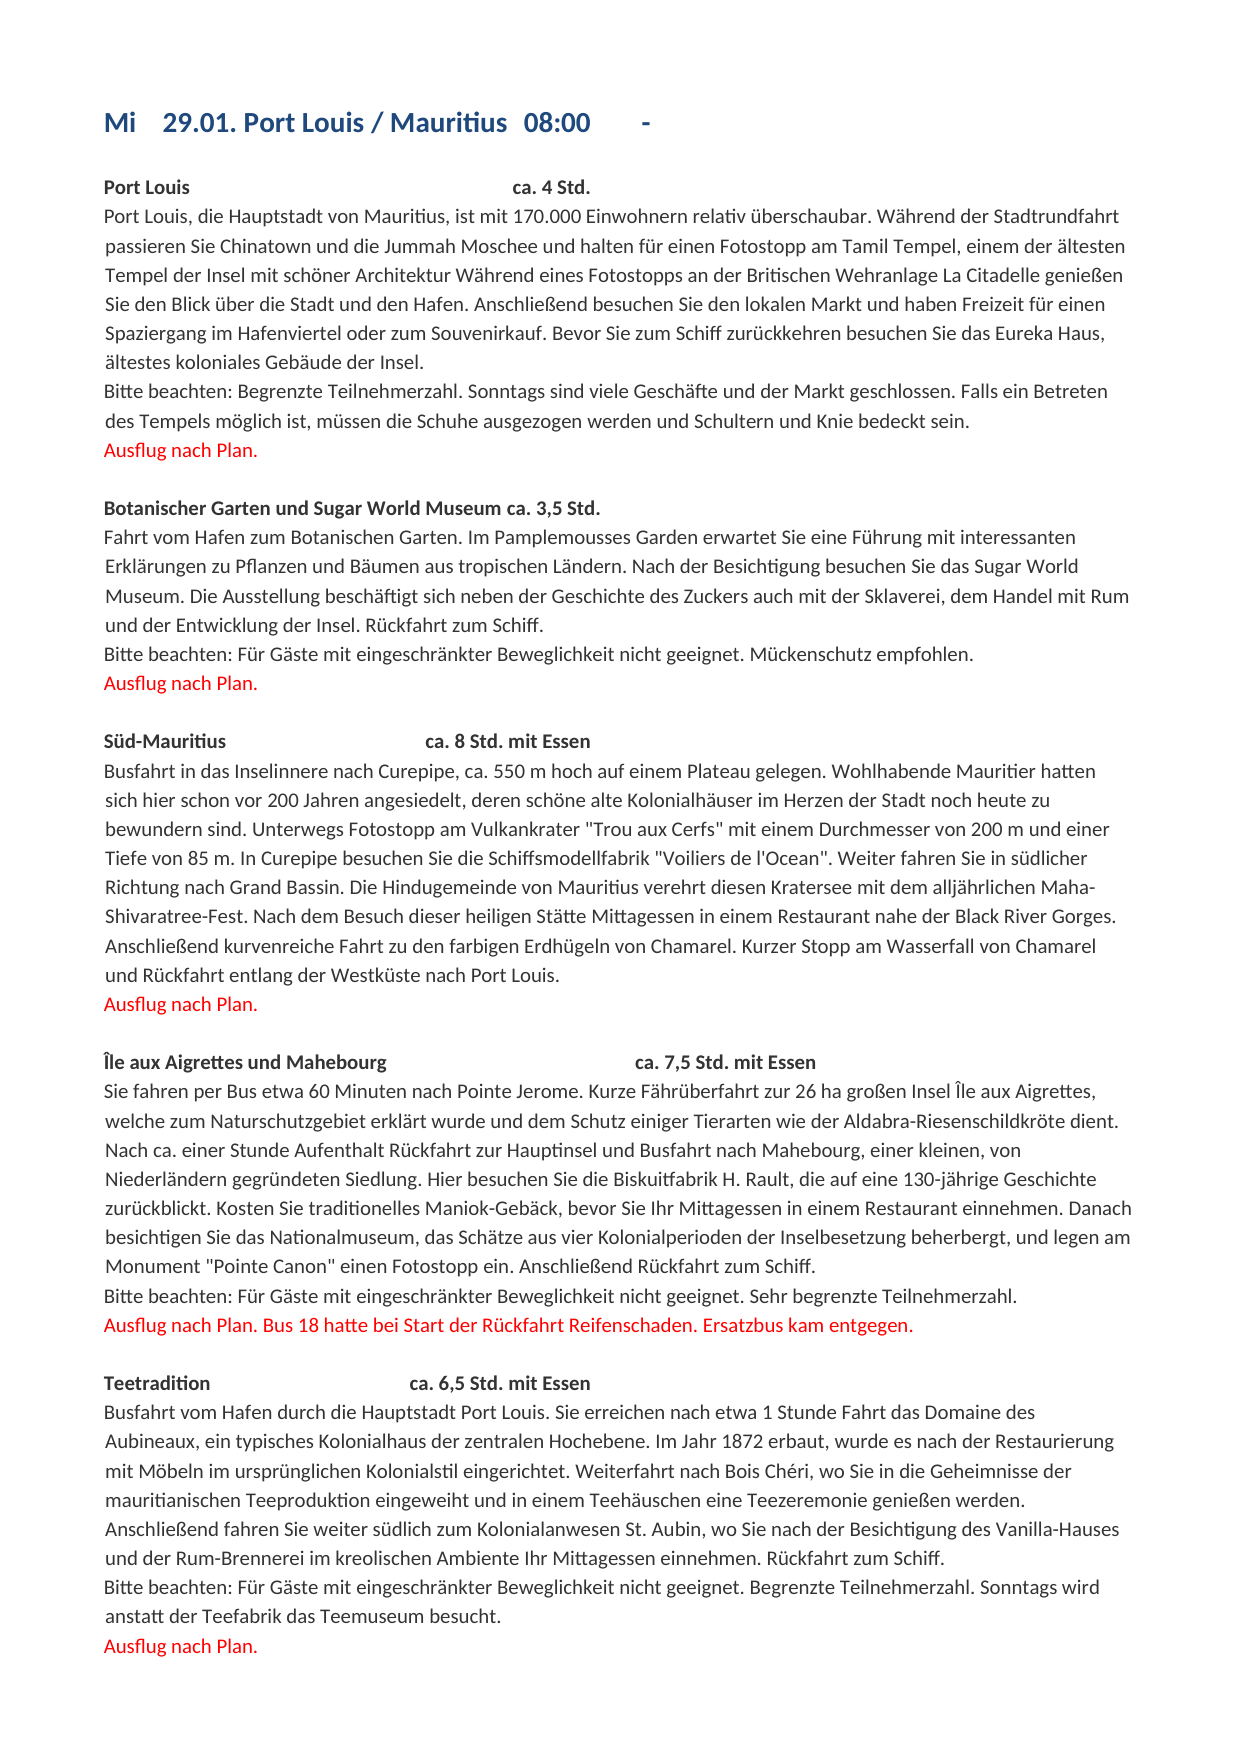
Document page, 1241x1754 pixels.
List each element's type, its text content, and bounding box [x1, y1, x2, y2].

text Ausflug nach Plan. [103, 437, 1134, 462]
text Botanischer Garten und Sugar World Museum ca. 3,5 Std. [103, 495, 1134, 521]
text Bitte beachten: Für Gäste mit eingeschränkter Beweglichkeit nicht geeignet. Sehr begrenzte Teilnehmerzahl. [103, 1283, 1134, 1308]
text Busfahrt vom Hafen durch die Hauptstadt Port Louis. Sie erreichen nach etwa 1 Stunde Fahrt das Domaine des Aubineaux, ein typisches Kolonialhaus der zentralen Hochebene. Im Jahr 1872 erbaut, wurde es nach der Restaurierung mit Möbeln im ursprünglichen Kolonialstil eingerichtet. Weiterfahrt nach Bois Chéri, wo Sie in die Geheimnisse der mauritianischen Teeproduktion eingeweiht und in einem Teehäuschen eine Teezeremonie genießen werden. Anschließend fahren Sie weiter südlich zum Kolonialanwesen St. Aubin, wo Sie nach der Besichtigung des Vanilla-Hauses und der Rum-Brennerei im kreolischen Ambiente Ihr Mittagessen einnehmen. Rückfahrt zum Schiff. [103, 1399, 1134, 1571]
text Mi 29.01. Port Louis / Mauritius 08:00 - [103, 104, 1134, 140]
text Port Louis, die Hauptstadt von Mauritius, ist mit 170.000 Einwohnern relativ überschaubar. Während der Stadtrundfahrt passieren Sie Chinatown und die Jummah Moschee und halten für einen Fotostopp am Tamil Tempel, einem der ältesten Tempel der Insel mit schöner Architektur Während eines Fotostopps an der Britischen Wehranlage La Citadelle genießen Sie den Blick über die Stadt und den Hafen. Anschließend besuchen Sie den lokalen Markt und haben Freizeit für einen Spaziergang im Hafenviertel oder zum Souvenirkauf. Bevor Sie zum Schiff zurückkehren besuchen Sie das Eureka Haus, ältestes koloniales Gebäude der Insel. [103, 204, 1134, 375]
text Bitte beachten: Für Gäste mit eingeschränkter Beweglichkeit nicht geeignet. Begrenzte Teilnehmerzahl. Sonntags wird anstatt der Teefabrik das Teemuseum besucht. [103, 1574, 1134, 1629]
text Ausflug nach Plan. Bus 18 hatte bei Start der Rückfahrt Reifenschaden. Ersatzbus kam entgegen. [103, 1312, 1134, 1337]
text Süd-Mauritius ca. 8 Std. mit Essen [103, 729, 1134, 754]
text Île aux Aigrettes und Mahebourg ca. 7,5 Std. mit Essen [103, 1049, 1134, 1075]
text Bitte beachten: Für Gäste mit eingeschränkter Beweglichkeit nicht geeignet. Mückenschutz empfohlen. [103, 641, 1134, 667]
text Ausflug nach Plan. [103, 991, 1134, 1017]
text Busfahrt in das Inselinnere nach Curepipe, ca. 550 m hoch auf einem Plateau gelegen. Wohlhabende Mauritier hatten sich hier schon vor 200 Jahren angesiedelt, deren schöne alte Kolonialhäuser im Herzen der Stadt noch heute zu bewundern sind. Unterwegs Fotostopp am Vulkankrater "Trou aux Cerfs" mit einem Durchmesser von 200 m und einer Tiefe von 85 m. In Curepipe besuchen Sie die Schiffsmodellfabrik "Voiliers de l'Ocean". Weiter fahren Sie in südlicher Richtung nach Grand Bassin. Die Hindugemeinde von Mauritius verehrt diesen Kratersee mit dem alljährlichen Maha-Shivaratree-Fest. Nach dem Besuch dieser heiligen Stätte Mittagessen in einem Restaurant nahe der Black River Gorges. Anschließend kurvenreiche Fahrt zu den farbigen Erdhügeln von Chamarel. Kurzer Stopp am Wasserfall von Chamarel und Rückfahrt entlang der Westküste nach Port Louis. [103, 758, 1134, 987]
text Fahrt vom Hafen zum Botanischen Garten. Im Pamplemousses Garden erwartet Sie eine Führung mit interessanten Erklärungen zu Pflanzen und Bäumen aus tropischen Ländern. Nach der Besichtigung besuchen Sie das Sugar World Museum. Die Ausstellung beschäftigt sich neben der Geschichte des Zuckers auch mit der Sklaverei, dem Handel mit Rum und der Entwicklung der Insel. Rückfahrt zum Schiff. [103, 524, 1134, 637]
text Sie fahren per Bus etwa 60 Minuten nach Pointe Jerome. Kurze Fährüberfahrt zur 26 ha großen Insel Île aux Aigrettes, welche zum Naturschutzgebiet erklärt wurde und dem Schutz einiger Tierarten wie der Aldabra-Riesenschildkröte dient. Nach ca. einer Stunde Aufenthalt Rückfahrt zur Hauptinsel und Busfahrt nach Mahebourg, einer kleinen, von Niederländern gegründeten Siedlung. Hier besuchen Sie die Biskuitfabrik H. Rault, die auf eine 130-jährige Geschichte zurückblickt. Kosten Sie traditionelles Maniok-Gebäck, bevor Sie Ihr Mittagessen in einem Restaurant einnehmen. Danach besichtigen Sie das Nationalmuseum, das Schätze aus vier Kolonialperioden der Inselbesetzung beherbergt, und legen am Monument "Pointe Canon" einen Fotostopp ein. Anschließend Rückfahrt zum Schiff. [103, 1079, 1134, 1279]
text Ausflug nach Plan. [103, 670, 1134, 696]
text Port Louis ca. 4 Std. [103, 174, 1134, 200]
text Teetradition ca. 6,5 Std. mit Essen [103, 1370, 1134, 1396]
text Ausflug nach Plan. [103, 1633, 1134, 1658]
text Bitte beachten: Begrenzte Teilnehmerzahl. Sonntags sind viele Geschäfte und der Markt geschlossen. Falls ein Betreten des Tempels möglich ist, müssen die Schuhe ausgezogen werden und Schultern und Knie bedeckt sein. [103, 379, 1134, 433]
